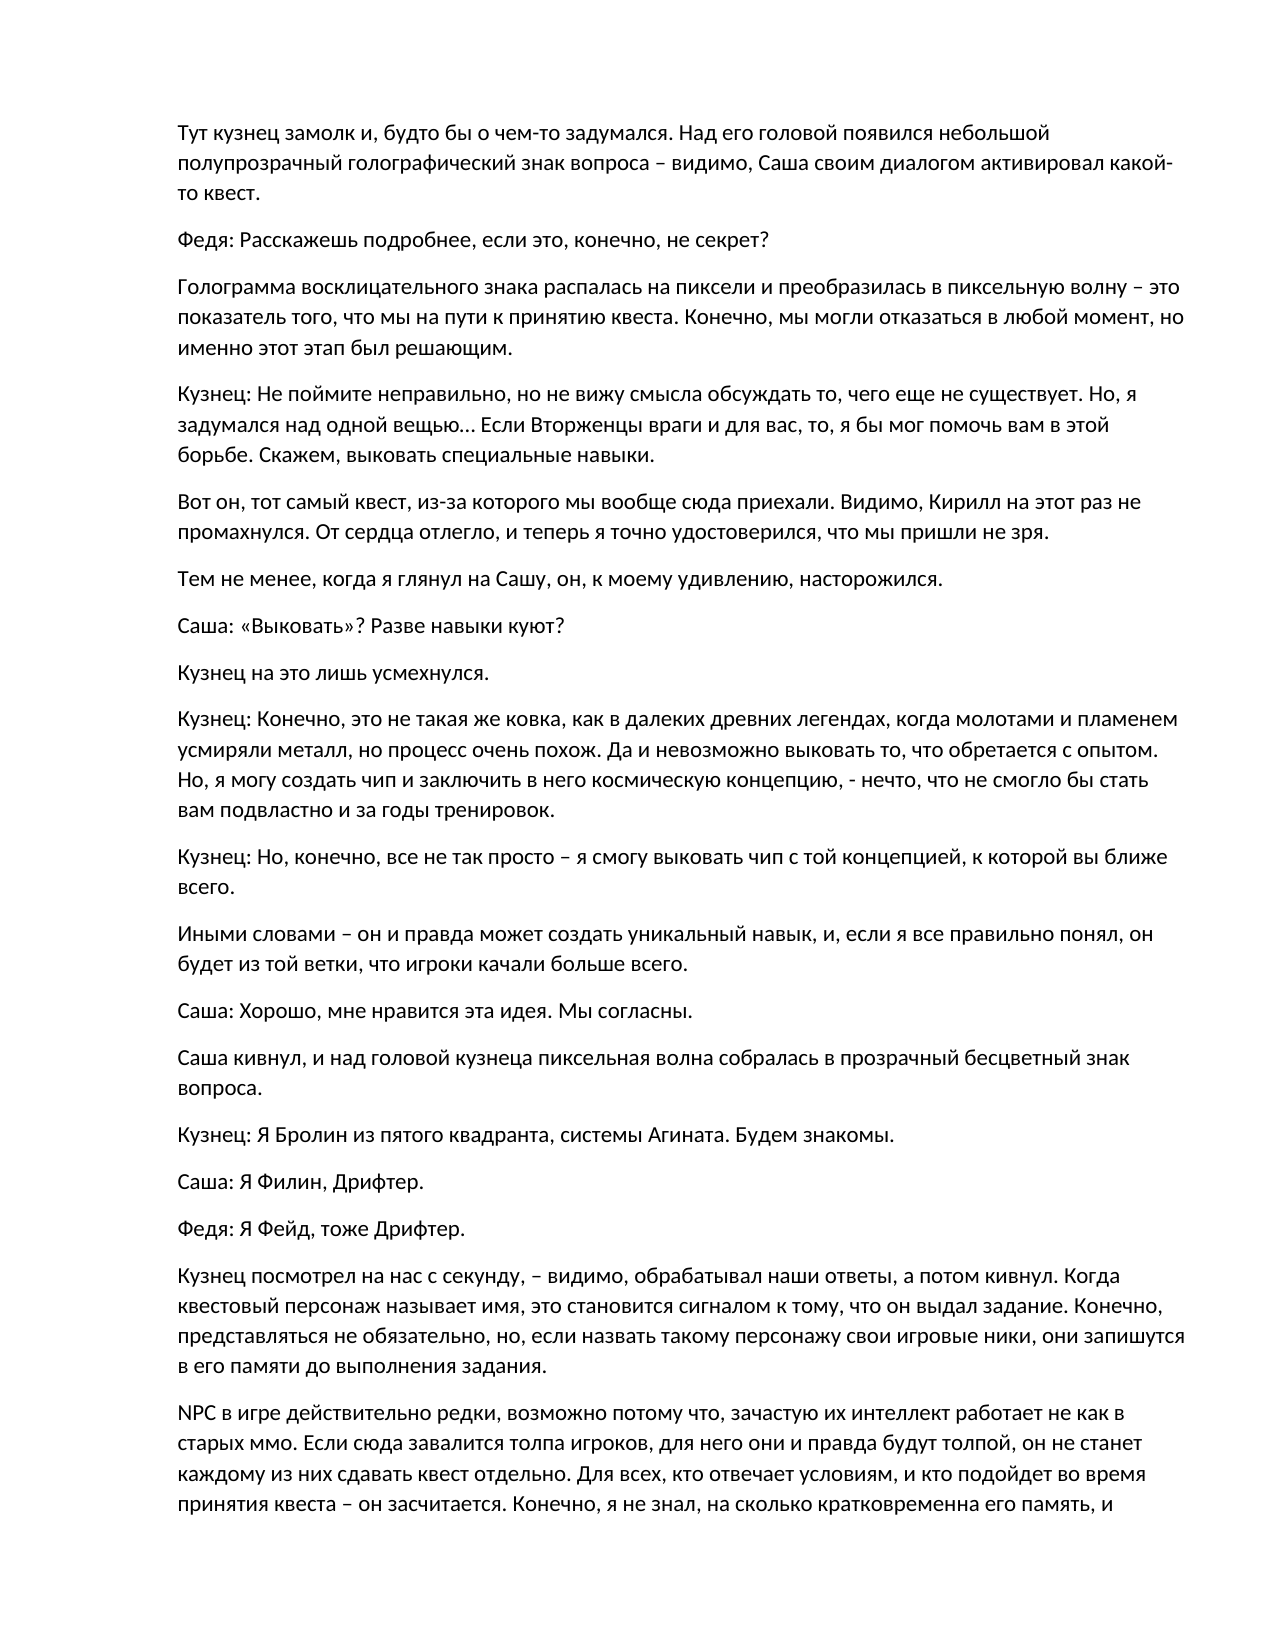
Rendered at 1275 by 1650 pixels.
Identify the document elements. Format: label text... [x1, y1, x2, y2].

text Кузнец: Но, конечно, все не так просто – я смогу выковать чип с той концепцией, к которой вы ближе всего. [177, 842, 1186, 900]
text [177, 1398, 1186, 1517]
text Тут кузнец замолк и, будто бы о чем-то задумался. Над его головой появился небольшой полупрозрачный голографический знак вопроса – видимо, Саша своим диалогом активировал какой-то квест. [177, 118, 1186, 207]
text Кузнец: Я Бролин из пятого квадранта, системы Агината. Будем знакомы. [177, 1120, 1186, 1148]
text Саша: «Выковать»? Разве навыки куют? [177, 611, 1186, 639]
text Кузнец на это лишь усмехнулся. [177, 658, 1186, 686]
text Иными словами – он и правда может создать уникальный навык, и, если я все правильно понял, он будет из той ветки, что игроки качали больше всего. [177, 919, 1186, 977]
text Тем не менее, когда я глянул на Сашу, он, к моему удивлению, насторожился. [177, 564, 1186, 592]
text Кузнец: Конечно, это не такая же ковка, как в далеких древних легендах, когда молотами и пламенем усмиряли металл, но процесс очень похож. Да и невозможно выковать то, что обретается с опытом. Но, я могу создать чип и заключить в него космическую концепцию, - нечто, что не смогло бы стать вам подвластно и за годы тренировок. [177, 704, 1186, 823]
text Кузнец посмотрел на нас с секунду, – видимо, обрабатывал наши ответы, а потом кивнул. Когда квестовый персонаж называет имя, это становится сигналом к тому, что он выдал задание. Конечно, представляться не обязательно, но, если назвать такому персонажу свои игровые ники, они запишутся в его памяти до выполнения задания. [177, 1261, 1186, 1379]
text Голограмма восклицательного знака распалась на пиксели и преобразилась в пиксельную волну – это показатель того, что мы на пути к принятию квеста. Конечно, мы могли отказаться в любой момент, но именно этот этап был решающим. [177, 272, 1186, 361]
text Федя: Я Фейд, тоже Дрифтер. [177, 1214, 1186, 1242]
text Федя: Расскажешь подробнее, если это, конечно, не секрет? [177, 225, 1186, 253]
text Саша кивнул, и над головой кузнеца пиксельная волна собралась в прозрачный бесцветный знак вопроса. [177, 1043, 1186, 1101]
text Саша: Я Филин, Дрифтер. [177, 1167, 1186, 1195]
text Саша: Хорошо, мне нравится эта идея. Мы согласны. [177, 996, 1186, 1024]
text Кузнец: Не поймите неправильно, но не вижу смысла обсуждать то, чего еще не существует. Но, я задумался над одной вещью… Если Вторженцы враги и для вас, то, я бы мог помочь вам в этой борьбе. Скажем, выковать специальные навыки. [177, 379, 1186, 468]
text Вот он, тот самый квест, из-за которого мы вообще сюда приехали. Видимо, Кирилл на этот раз не промахнулся. От сердца отлегло, и теперь я точно удостоверился, что мы пришли не зря. [177, 487, 1186, 545]
